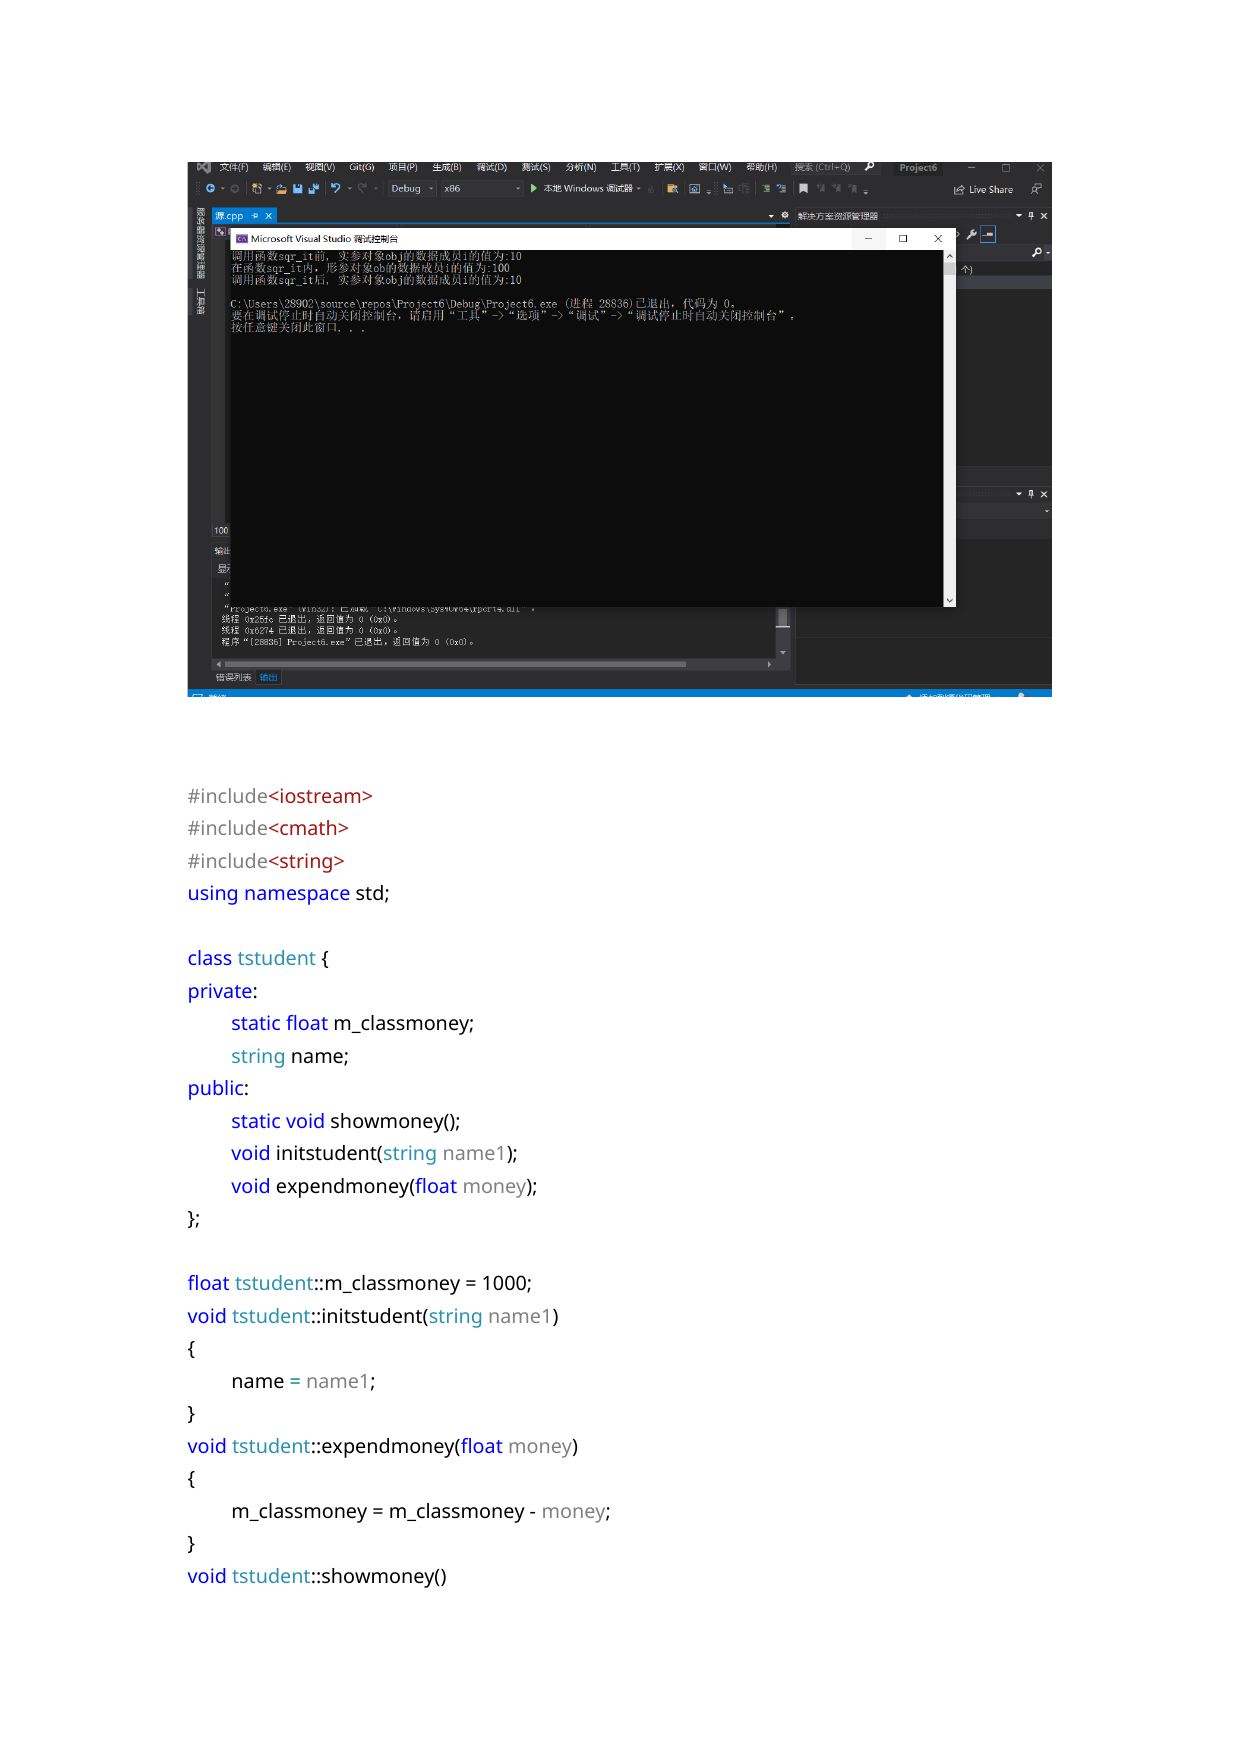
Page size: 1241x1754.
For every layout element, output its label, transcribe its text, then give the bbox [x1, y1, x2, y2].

text #include<string> [187, 844, 1053, 877]
text float tstudent::m_classmoney = 1000; [187, 1267, 1053, 1299]
text public: [187, 1072, 1053, 1104]
text static void showmoney(); [187, 1104, 1053, 1137]
text #include<iostream> [187, 779, 1053, 812]
picture [187, 162, 1052, 697]
text void initstudent(string name1); [187, 1137, 1053, 1169]
text using namespace std; [187, 877, 1053, 909]
text void tstudent::expendmoney(float money) [187, 1429, 1053, 1462]
text #include<cmath> [187, 812, 1053, 844]
text m_classmoney = m_classmoney - money; [187, 1494, 1053, 1527]
text string name; [187, 1039, 1053, 1072]
text } [187, 1397, 1053, 1429]
text }; [187, 1202, 1053, 1234]
text class tstudent { [187, 942, 1053, 974]
text private: [187, 974, 1053, 1007]
text { [187, 1332, 1053, 1364]
text void expendmoney(float money); [187, 1169, 1053, 1202]
text { [187, 1462, 1053, 1494]
text static float m_classmoney; [187, 1007, 1053, 1039]
text void tstudent::showmoney() [187, 1559, 1053, 1592]
text } [187, 1527, 1053, 1559]
text void tstudent::initstudent(string name1) [187, 1299, 1053, 1332]
text name = name1; [187, 1364, 1053, 1397]
